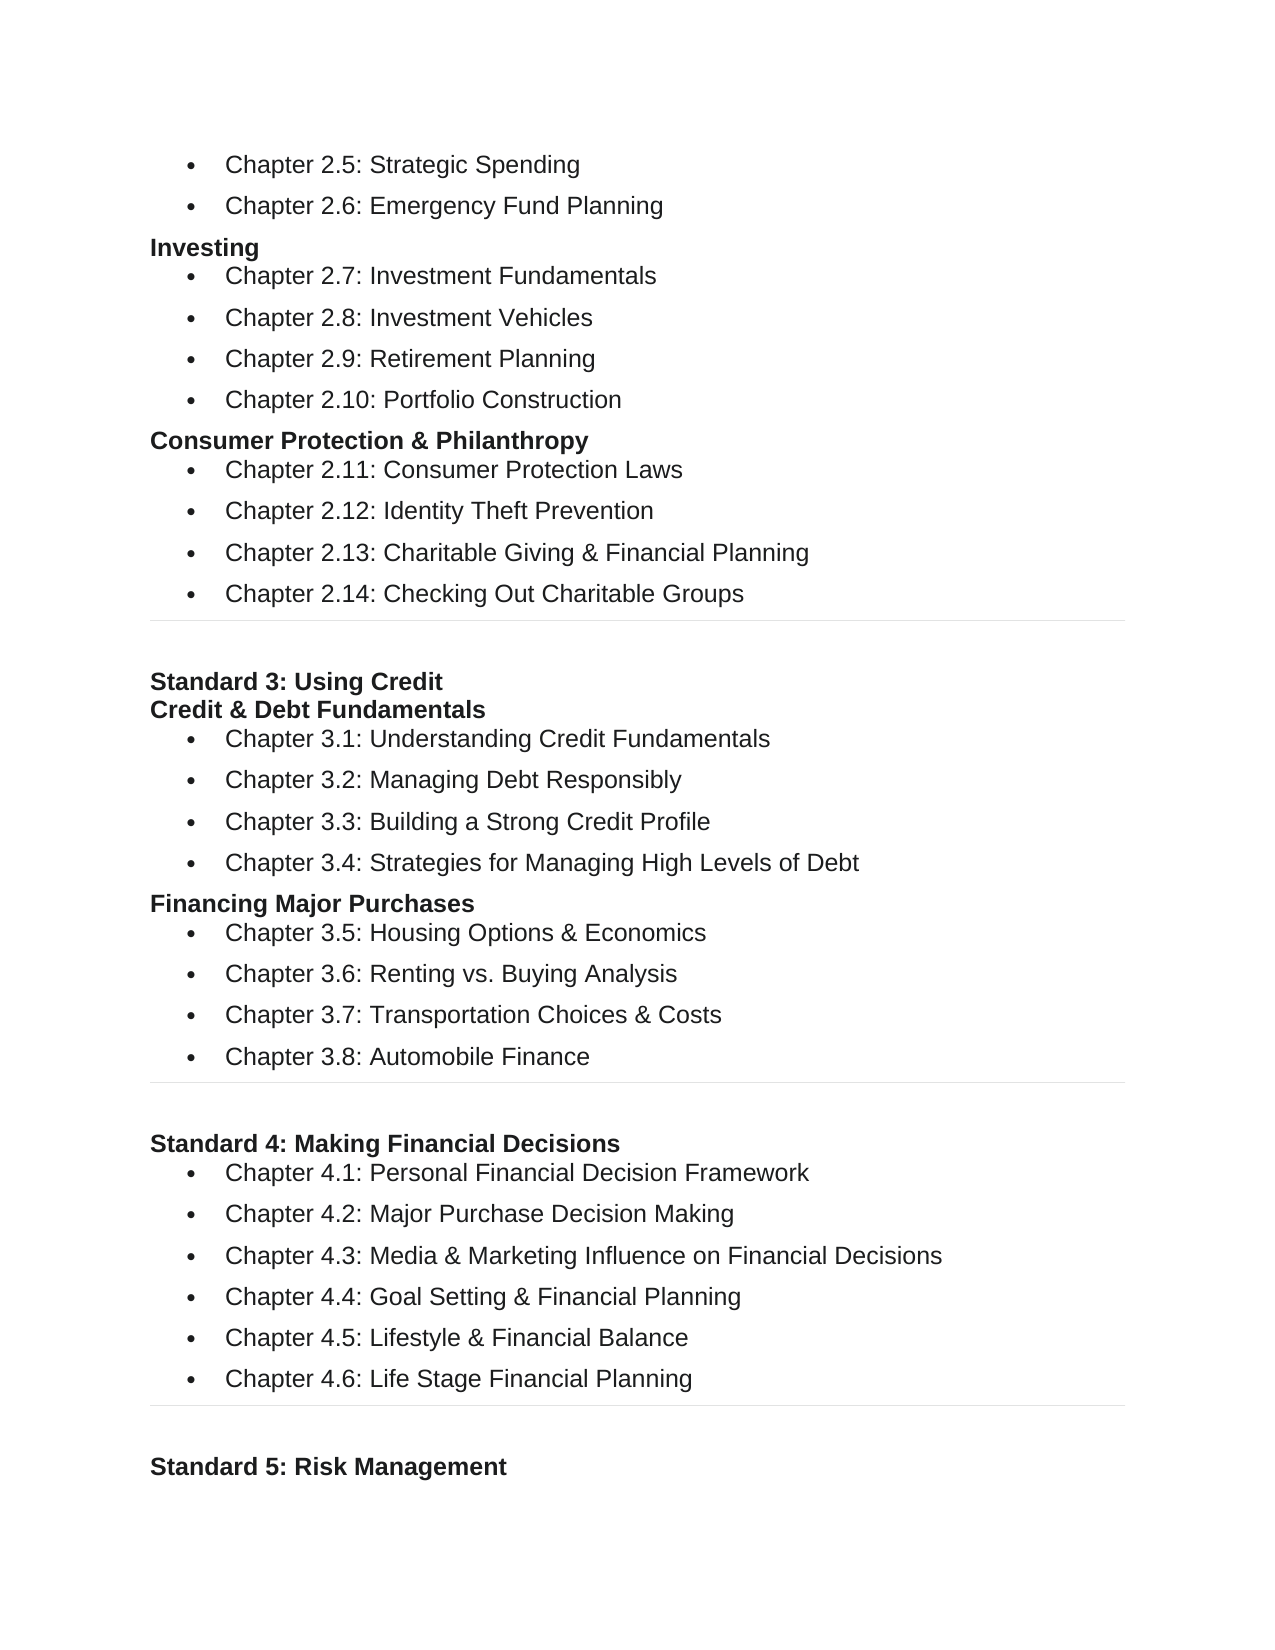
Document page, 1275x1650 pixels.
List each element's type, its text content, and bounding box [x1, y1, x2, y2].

list Chapter 3.1: Understanding Credit Fundamentals [187, 724, 1125, 753]
list Chapter 3.2: Managing Debt Responsibly [187, 765, 1125, 794]
list Chapter 3.4: Strategies for Managing High Levels of Debt [187, 848, 1125, 877]
list Chapter 3.5: Housing Options & Economics [187, 918, 1125, 947]
list Chapter 2.9: Retirement Planning [187, 344, 1125, 372]
list Chapter 2.12: Identity Theft Prevention [187, 496, 1125, 525]
text Consumer Protection & Philanthropy [150, 426, 1125, 455]
list Chapter 2.13: Charitable Giving & Financial Planning [187, 537, 1125, 566]
list Chapter 3.6: Renting vs. Buying Analysis [187, 959, 1125, 988]
list Chapter 4.4: Goal Setting & Financial Planning [187, 1282, 1125, 1311]
list Chapter 4.5: Lifestyle & Financial Balance [187, 1323, 1125, 1352]
text Credit & Debt Fundamentals [150, 695, 1125, 724]
list Chapter 4.2: Major Purchase Decision Making [187, 1199, 1125, 1228]
list Chapter 4.1: Personal Financial Decision Framework [187, 1158, 1125, 1187]
text Standard 5: Risk Management [150, 1452, 1125, 1481]
list Chapter 2.10: Portfolio Construction [187, 385, 1125, 414]
text Investing [150, 232, 1125, 261]
list Chapter 3.7: Transportation Choices & Costs [187, 1000, 1125, 1029]
list Chapter 4.3: Media & Marketing Influence on Financial Decisions [187, 1241, 1125, 1269]
text Financing Major Purchases [150, 889, 1125, 918]
list Chapter 4.6: Life Stage Financial Planning [187, 1364, 1125, 1393]
list Chapter 2.5: Strategic Spending [187, 150, 1125, 179]
list Chapter 3.3: Building a Strong Credit Profile [187, 807, 1125, 835]
list Chapter 2.8: Investment Vehicles [187, 302, 1125, 331]
list Chapter 2.6: Emergency Fund Planning [187, 191, 1125, 220]
list Chapter 3.8: Automobile Finance [187, 1042, 1125, 1070]
text Standard 4: Making Financial Decisions [150, 1129, 1125, 1158]
list Chapter 2.14: Checking Out Charitable Groups [187, 579, 1125, 607]
text Standard 3: Using Credit [150, 667, 1125, 695]
list Chapter 2.11: Consumer Protection Laws [187, 455, 1125, 484]
list Chapter 2.7: Investment Fundamentals [187, 261, 1125, 290]
